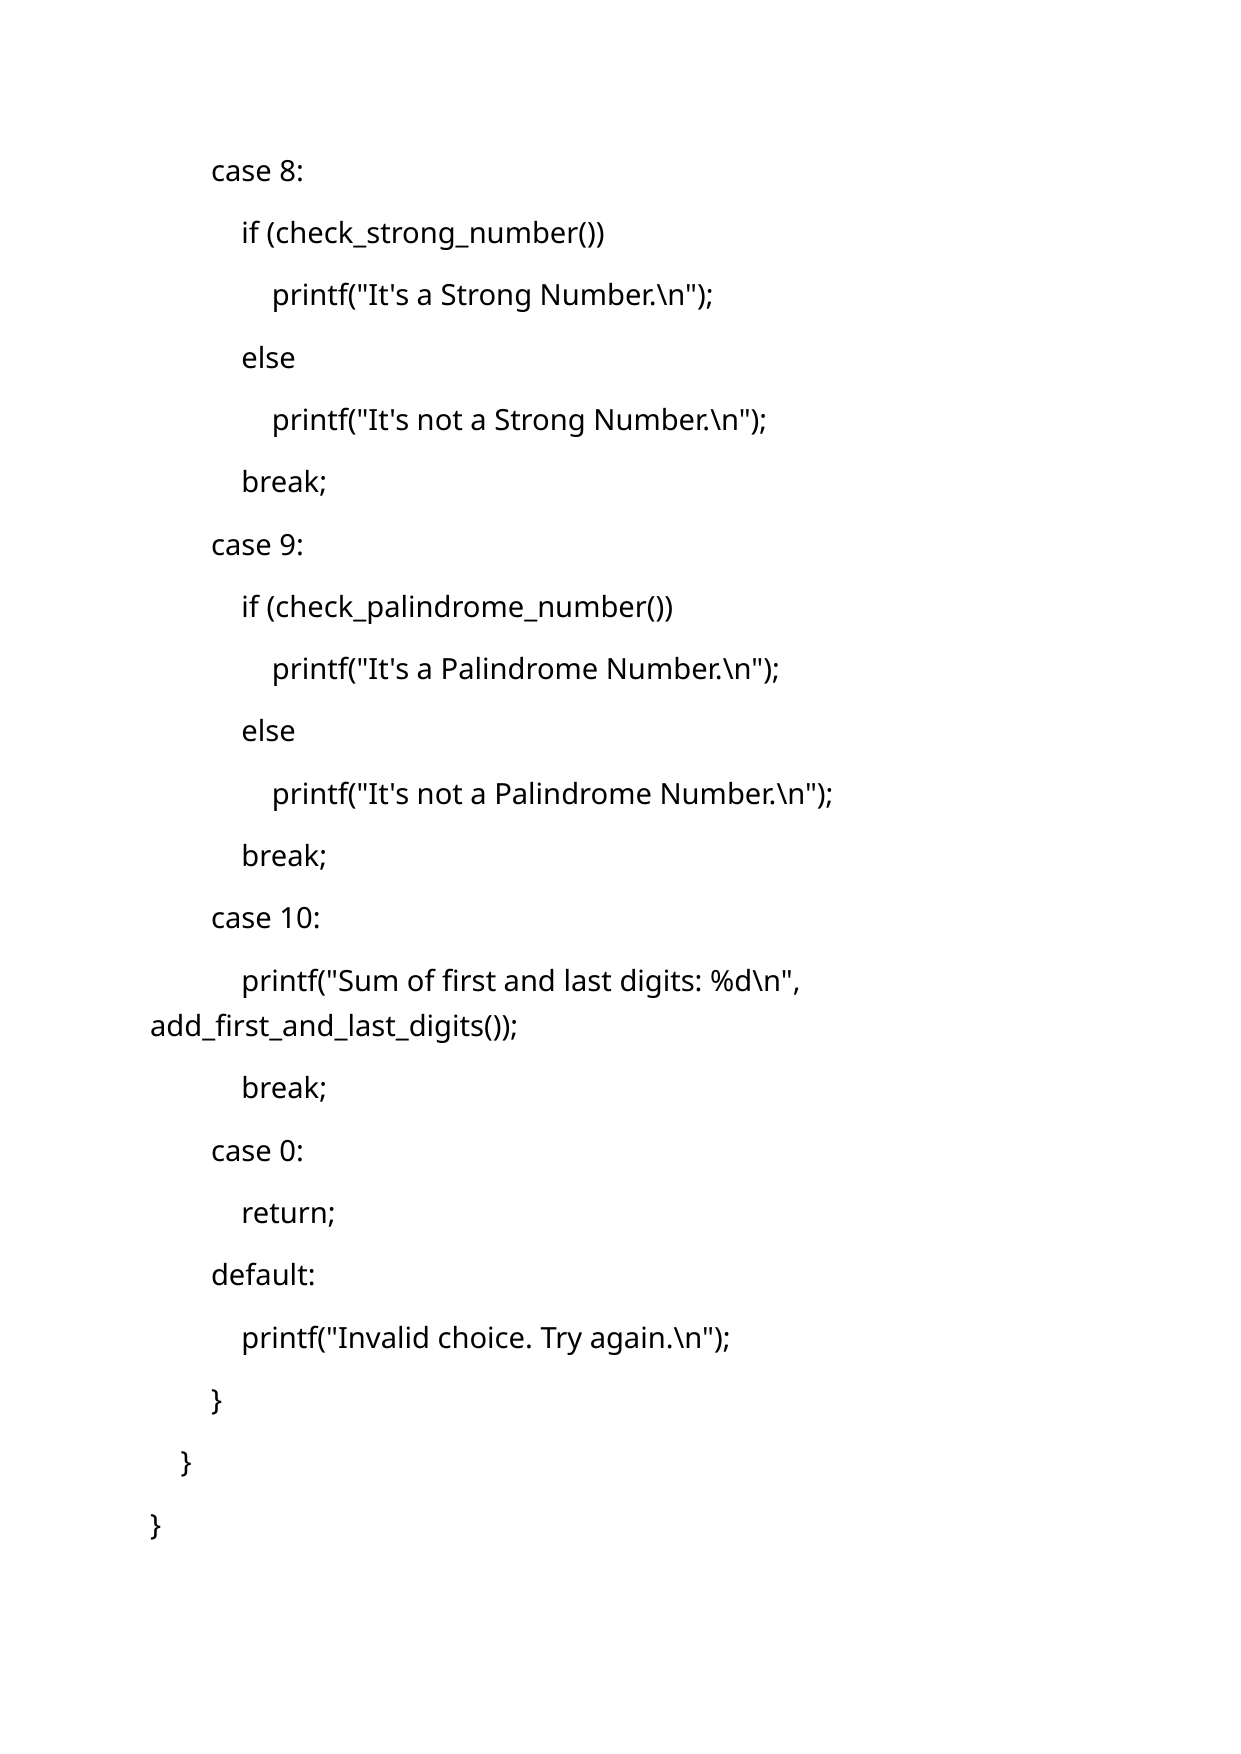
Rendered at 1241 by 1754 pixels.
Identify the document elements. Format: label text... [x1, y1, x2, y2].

text case 9: [150, 524, 1090, 563]
text printf("It's a Strong Number.\n"); [150, 274, 1090, 314]
text case 8: [150, 150, 1090, 190]
text printf("It's a Palindrome Number.\n"); [150, 648, 1090, 688]
text printf("Sum of first and last digits: %d\n", add_first_and_last_digits()); [150, 960, 1090, 1045]
text if (check_palindrome_number()) [150, 586, 1090, 626]
text printf("It's not a Palindrome Number.\n"); [150, 773, 1090, 813]
text break; [150, 835, 1090, 875]
text if (check_strong_number()) [150, 212, 1090, 252]
text break; [150, 461, 1090, 501]
text return; [150, 1192, 1090, 1232]
text default: [150, 1254, 1090, 1294]
text else [150, 337, 1090, 377]
text case 10: [150, 897, 1090, 937]
text printf("It's not a Strong Number.\n"); [150, 399, 1090, 439]
text case 0: [150, 1130, 1090, 1170]
text printf("Invalid choice. Try again.\n"); [150, 1317, 1090, 1357]
text } [150, 1504, 1090, 1543]
text } [150, 1441, 1090, 1481]
text } [150, 1379, 1090, 1419]
text else [150, 711, 1090, 750]
text break; [150, 1068, 1090, 1107]
